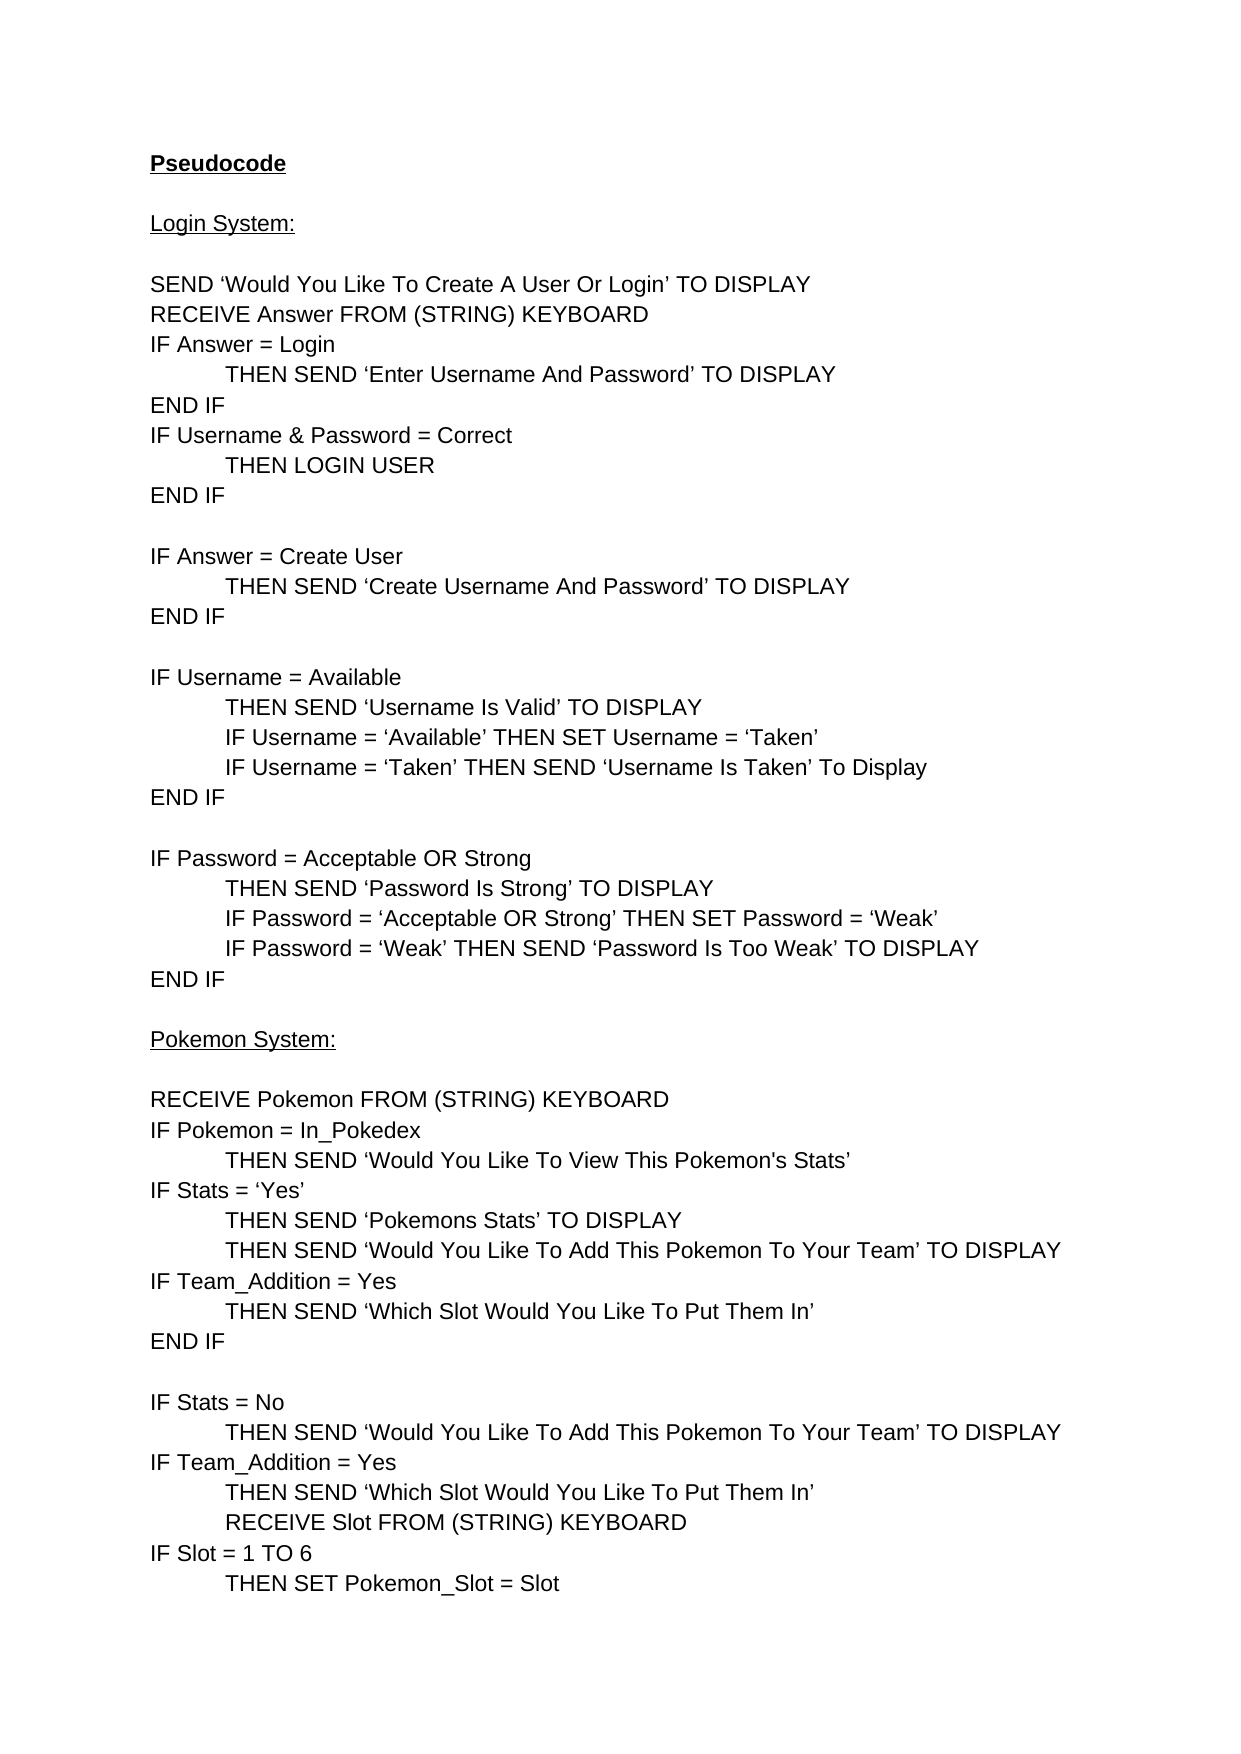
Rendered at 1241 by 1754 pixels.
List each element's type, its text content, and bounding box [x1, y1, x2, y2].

text Pseudocode [150, 150, 1090, 176]
text IF Password = ‘Weak’ THEN SEND ‘Password Is Too Weak’ TO DISPLAY [150, 935, 1090, 962]
text IF Stats = ‘Yes’ [150, 1177, 1090, 1203]
text THEN LOGIN USER [150, 452, 1090, 478]
text IF Answer = Create User [150, 543, 1090, 569]
text IF Password = ‘Acceptable OR Strong’ THEN SET Password = ‘Weak’ [150, 905, 1090, 932]
text THEN SEND ‘Pokemons Stats’ TO DISPLAY [150, 1207, 1090, 1234]
text THEN SEND ‘Which Slot Would You Like To Put Them In’ [150, 1479, 1090, 1506]
text THEN SEND ‘Enter Username And Password’ TO DISPLAY [150, 361, 1090, 388]
text IF Answer = Login [150, 331, 1090, 358]
text END IF [150, 1328, 1090, 1354]
text IF Slot = 1 TO 6 [150, 1539, 1090, 1566]
text END IF [150, 784, 1090, 811]
text Login System: [150, 210, 1090, 237]
text IF Team_Addition = Yes [150, 1449, 1090, 1475]
text RECEIVE Answer FROM (STRING) KEYBOARD [150, 301, 1090, 327]
text IF Username = ‘Available’ THEN SET Username = ‘Taken’ [150, 724, 1090, 750]
text THEN SEND ‘Password Is Strong’ TO DISPLAY [150, 875, 1090, 901]
text IF Password = Acceptable OR Strong [150, 845, 1090, 871]
text END IF [150, 966, 1090, 992]
text THEN SEND ‘Would You Like To Add This Pokemon To Your Team’ TO DISPLAY [150, 1237, 1090, 1264]
text THEN SEND ‘Would You Like To Add This Pokemon To Your Team’ TO DISPLAY [150, 1419, 1090, 1445]
text RECEIVE Slot FROM (STRING) KEYBOARD [150, 1509, 1090, 1536]
text IF Pokemon = In_Pokedex [150, 1117, 1090, 1143]
text Pokemon System: [150, 1026, 1090, 1052]
text IF Username = Available [150, 663, 1090, 690]
text THEN SEND ‘Username Is Valid’ TO DISPLAY [150, 694, 1090, 720]
text END IF [150, 603, 1090, 629]
text IF Team_Addition = Yes [150, 1268, 1090, 1294]
text END IF [150, 392, 1090, 418]
text THEN SEND ‘Would You Like To View This Pokemon's Stats’ [150, 1147, 1090, 1173]
text RECEIVE Pokemon FROM (STRING) KEYBOARD [150, 1086, 1090, 1113]
text THEN SET Pokemon_Slot = Slot [150, 1570, 1090, 1596]
text THEN SEND ‘Which Slot Would You Like To Put Them In’ [150, 1298, 1090, 1324]
text END IF [150, 482, 1090, 509]
text SEND ‘Would You Like To Create A User Or Login’ TO DISPLAY [150, 271, 1090, 297]
text IF Username & Password = Correct [150, 422, 1090, 448]
text IF Stats = No [150, 1388, 1090, 1415]
text THEN SEND ‘Create Username And Password’ TO DISPLAY [150, 573, 1090, 599]
text IF Username = ‘Taken’ THEN SEND ‘Username Is Taken’ To Display [150, 754, 1090, 781]
